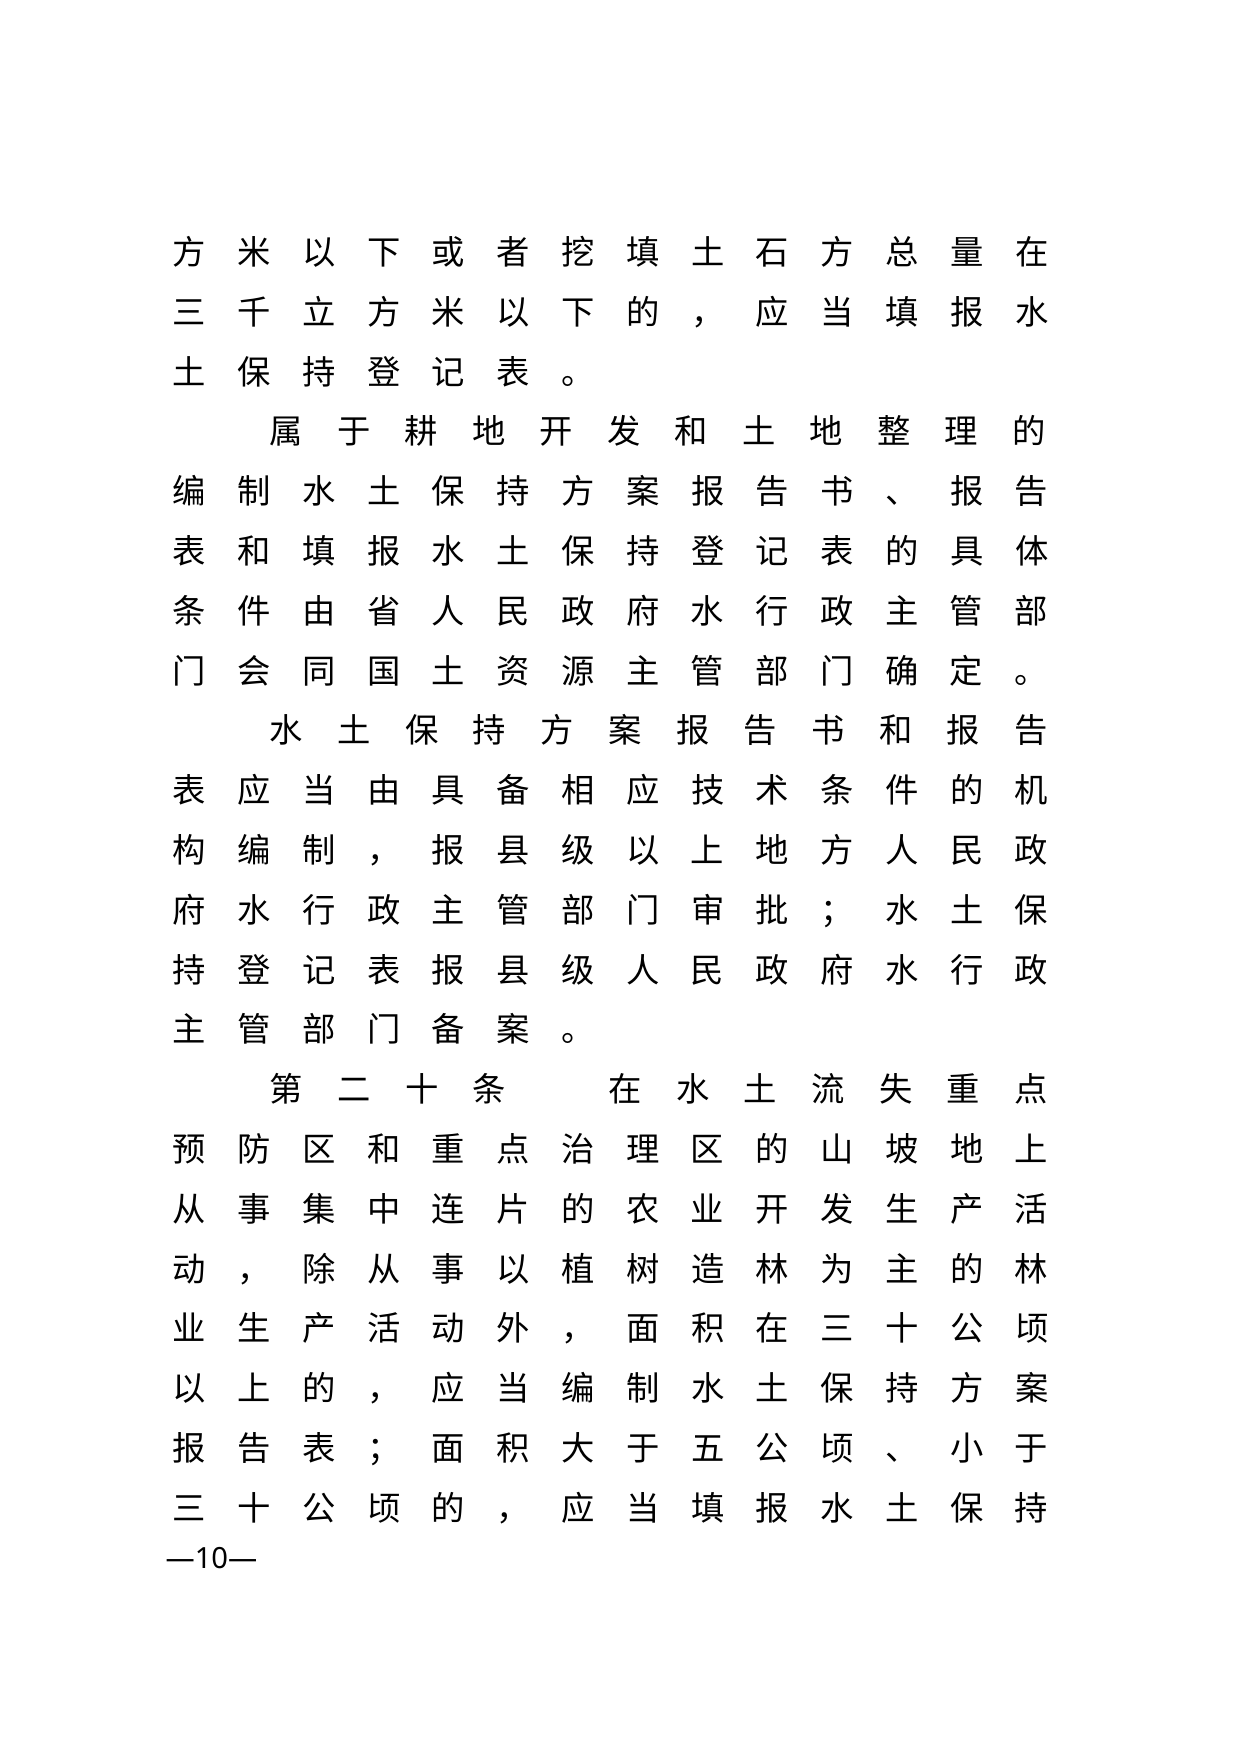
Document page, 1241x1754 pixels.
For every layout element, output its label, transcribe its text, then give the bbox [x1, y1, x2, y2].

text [172, 220, 1079, 399]
text 属于耕地开发和土地整理的，编制水土保持方案报告书、报告表和填报水土保持登记表的具体条件由省人民政府水行政主管部门会同国土资源主管部门确定。 [172, 399, 1079, 698]
text 水土保持方案报告书和报告表应当由具备相应技术条件的机构编制，报县级以上地方人民政府水行政主管部门审批；水土保持登记表报县级人民政府水行政主管部门备案。 [172, 698, 1079, 1057]
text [172, 1057, 1079, 1536]
